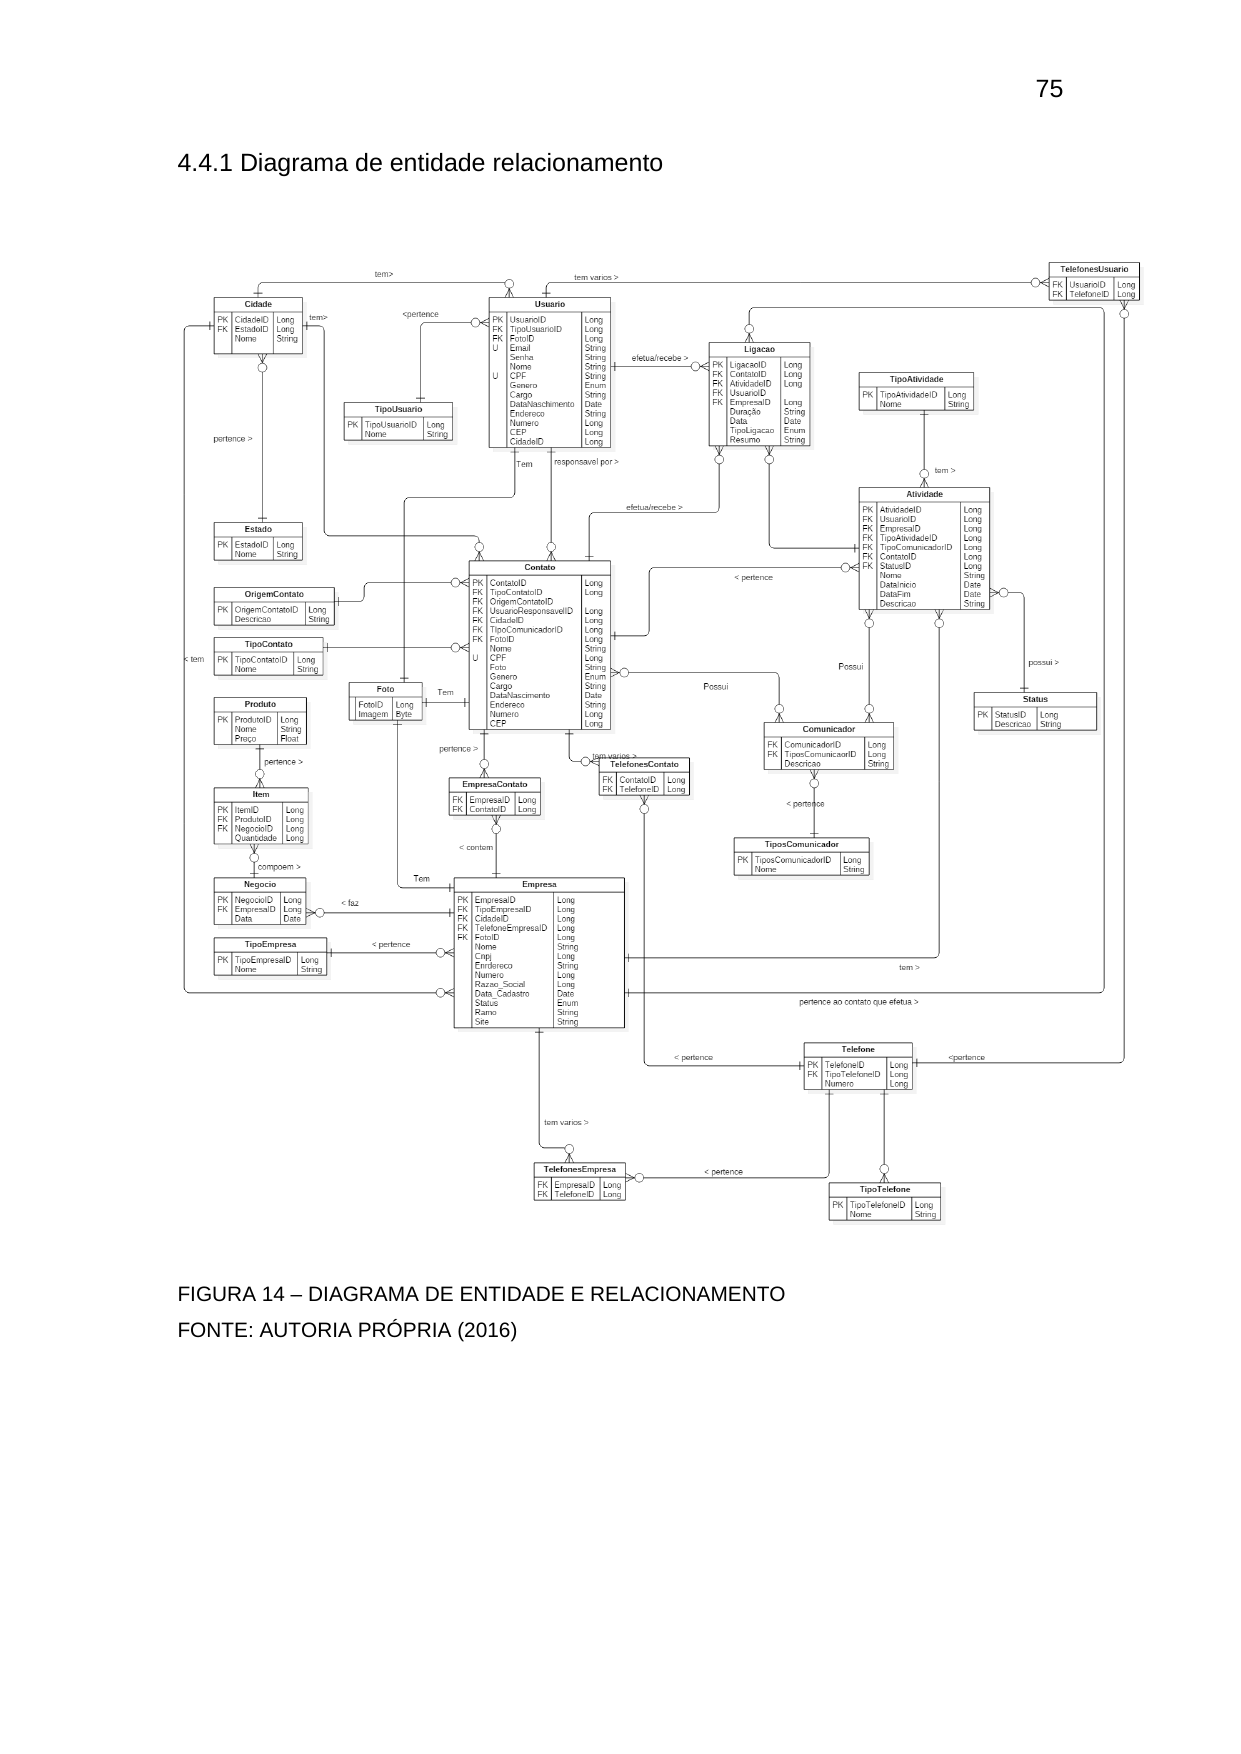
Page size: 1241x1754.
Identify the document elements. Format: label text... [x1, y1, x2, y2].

text FONTE: AUTORIA PRÓPRIA (2016) [177, 1318, 1063, 1342]
list FIGURA 14 – DIAGRAMA DE ENTIDADE E RELACIONAMENTO [177, 1282, 1063, 1306]
picture [177, 256, 1164, 1245]
list Diagrama de entidade relacionamento [177, 148, 1063, 176]
